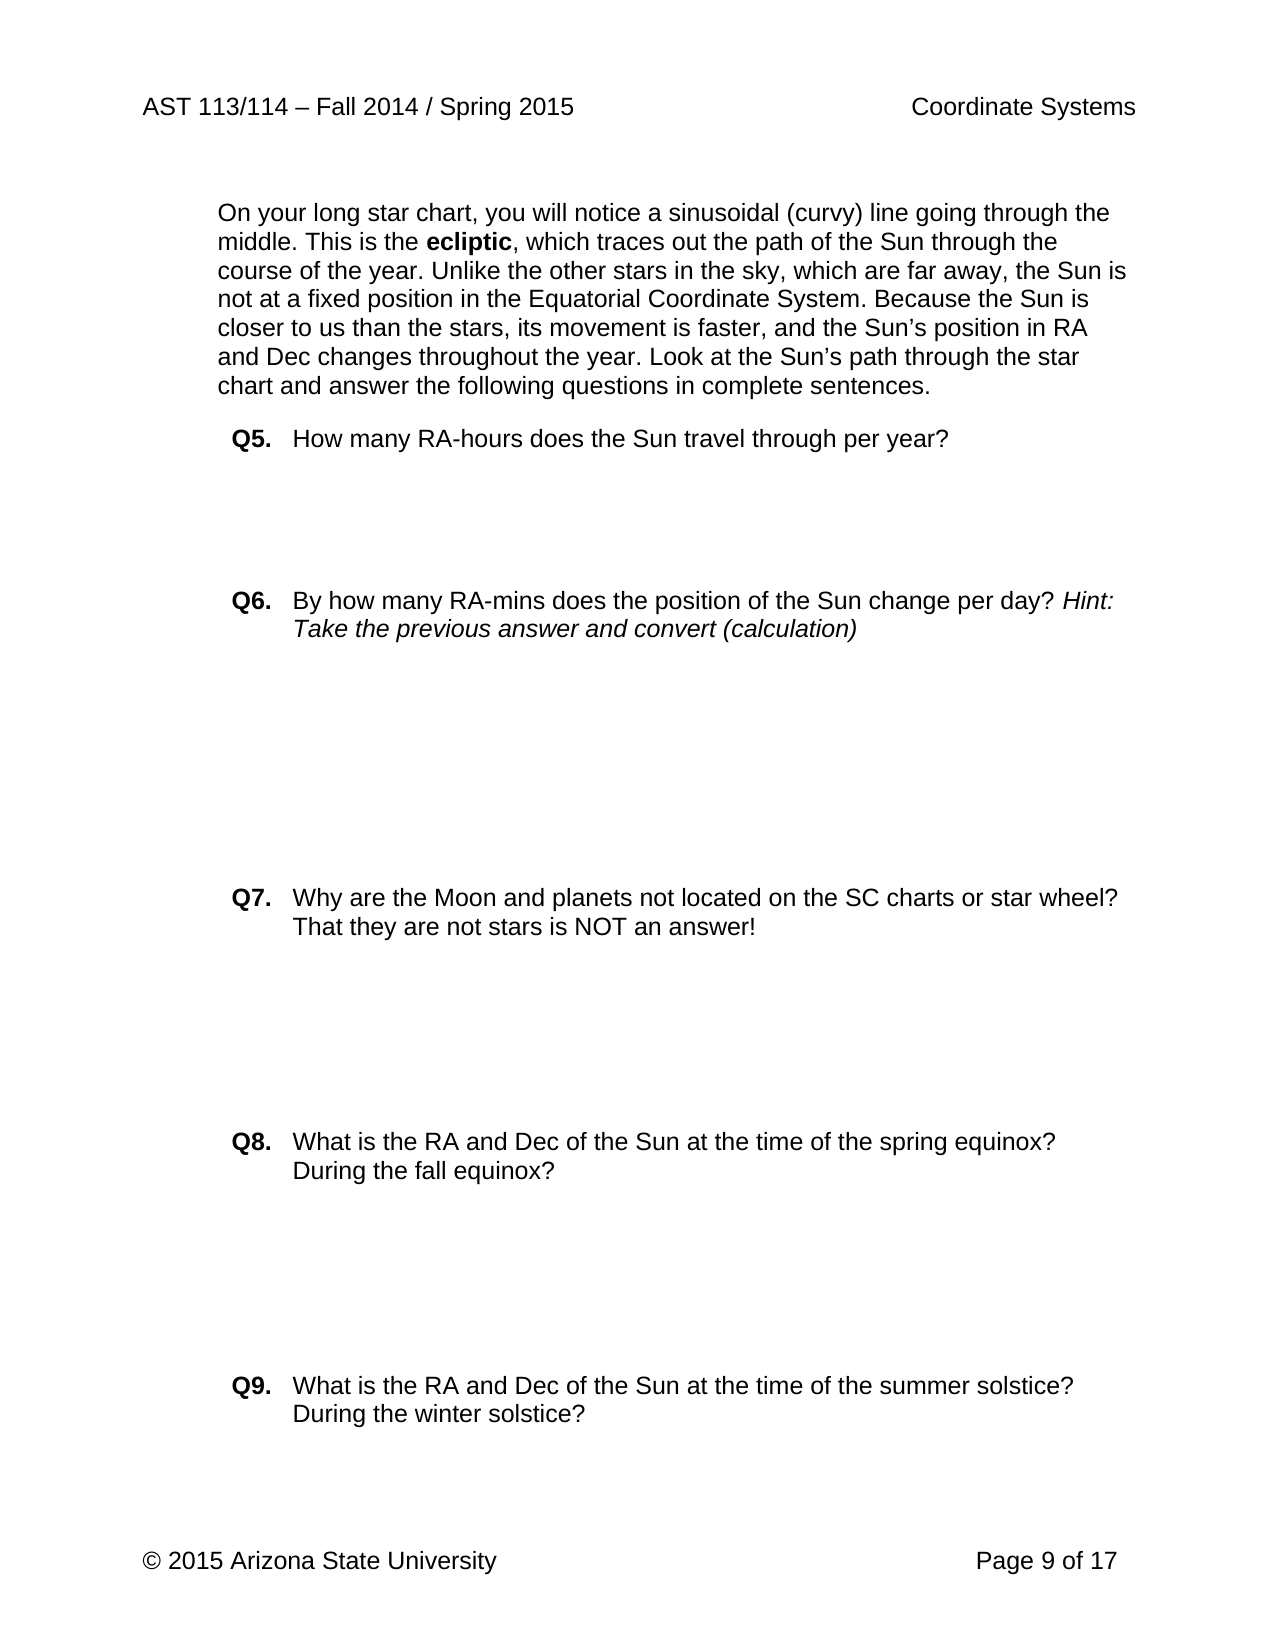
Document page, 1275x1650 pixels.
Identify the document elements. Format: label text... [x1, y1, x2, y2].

list How many RA-hours does the Sun travel through per year? [255, 424, 1134, 453]
list What is the RA and Dec of the Sun at the time of the spring equinox? During the fall equinox? [255, 1127, 1134, 1184]
list What is the RA and Dec of the Sun at the time of the summer solstice? During the winter solstice? [255, 1371, 1134, 1428]
list Why are the Moon and planets not located on the SC charts or star wheel? That they are not stars is NOT an answer! [255, 883, 1134, 941]
text On your long star chart, you will notice a sinusoidal (curvy) line going through the middle. This is the ecliptic, which traces out the path of the Sun through the course of the year. Unlike the other stars in the sky, which are far away, the Sun is not at a fixed position in the Equatorial Coordinate System. Because the Sun is closer to us than the stars, its movement is faster, and the Sun’s position in RA and Dec changes throughout the year. Look at the Sun’s path through the star chart and answer the following questions in complete sentences. [217, 198, 1134, 399]
list By how many RA-mins does the position of the Sun change per day? Hint: Take the previous answer and convert (calculation) [255, 586, 1134, 643]
